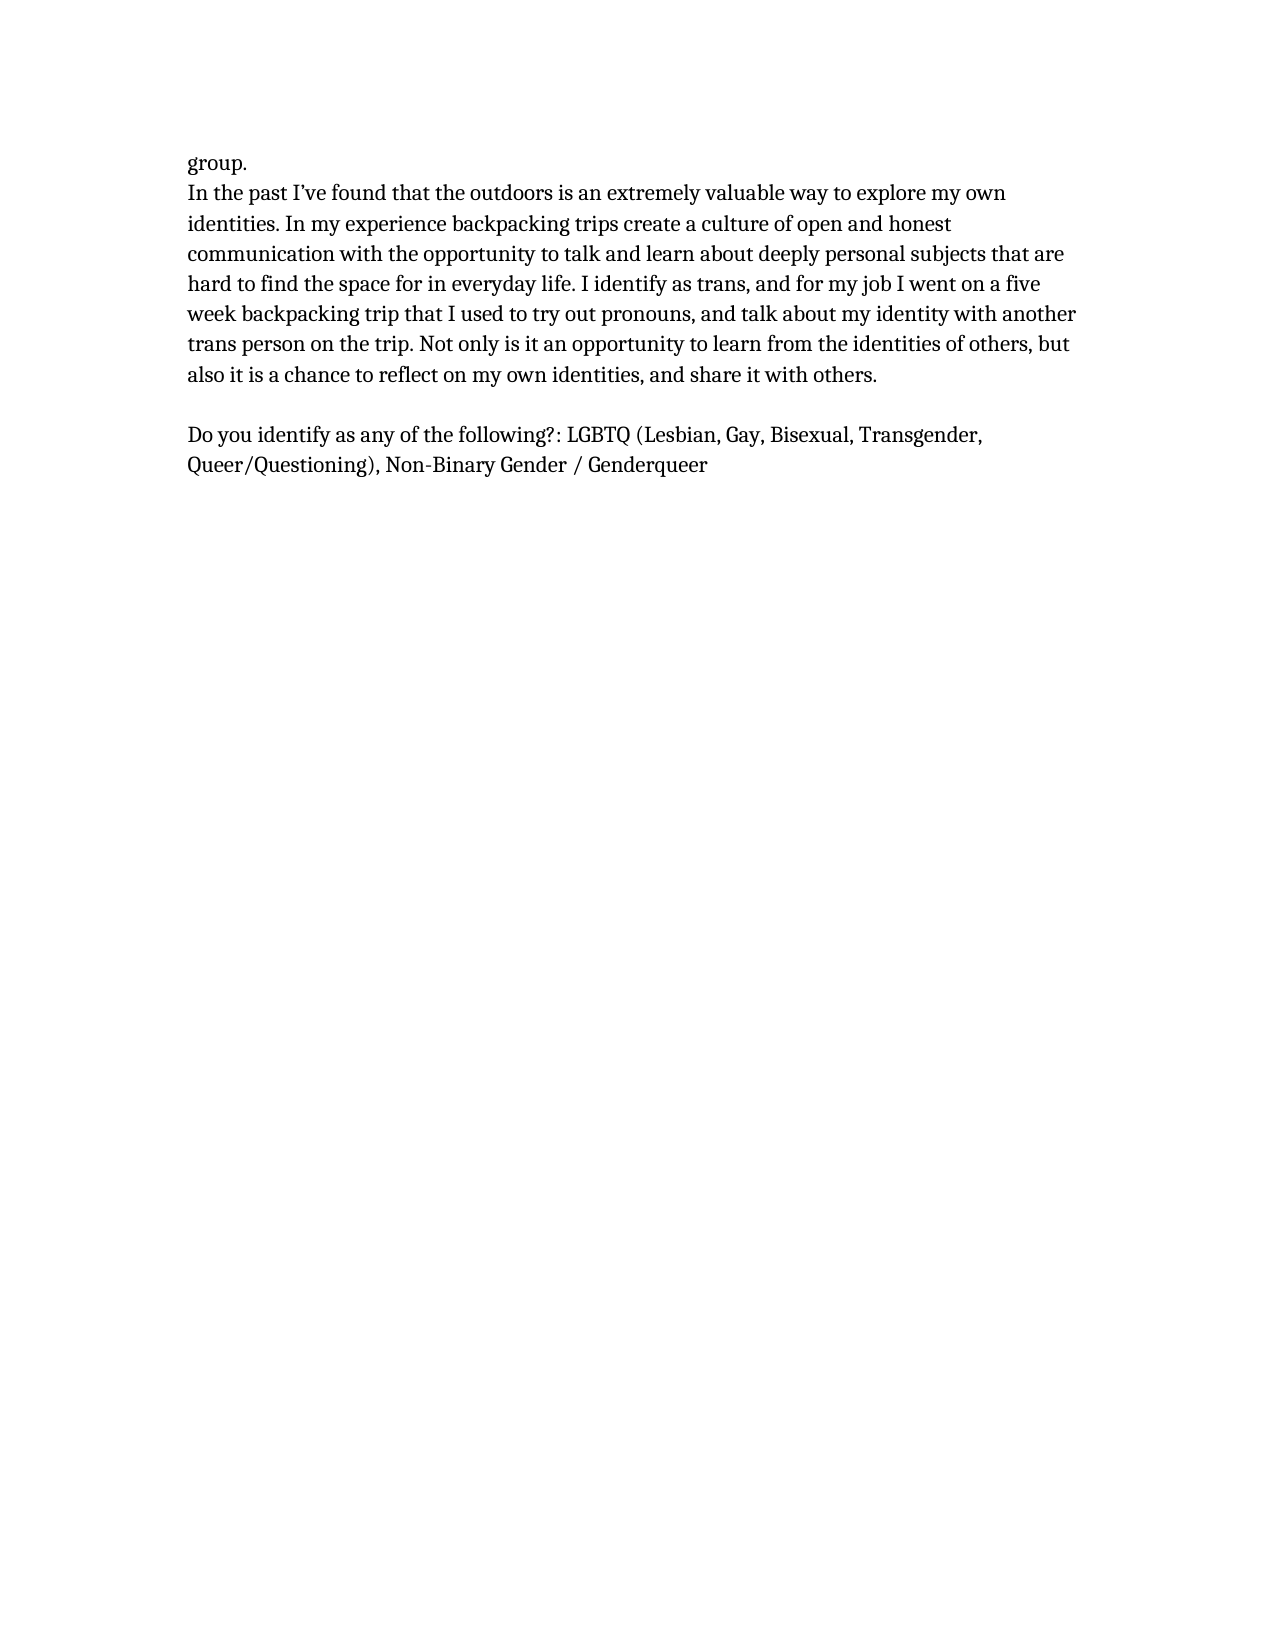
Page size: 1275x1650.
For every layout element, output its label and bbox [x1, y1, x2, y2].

text [187, 150, 1087, 509]
